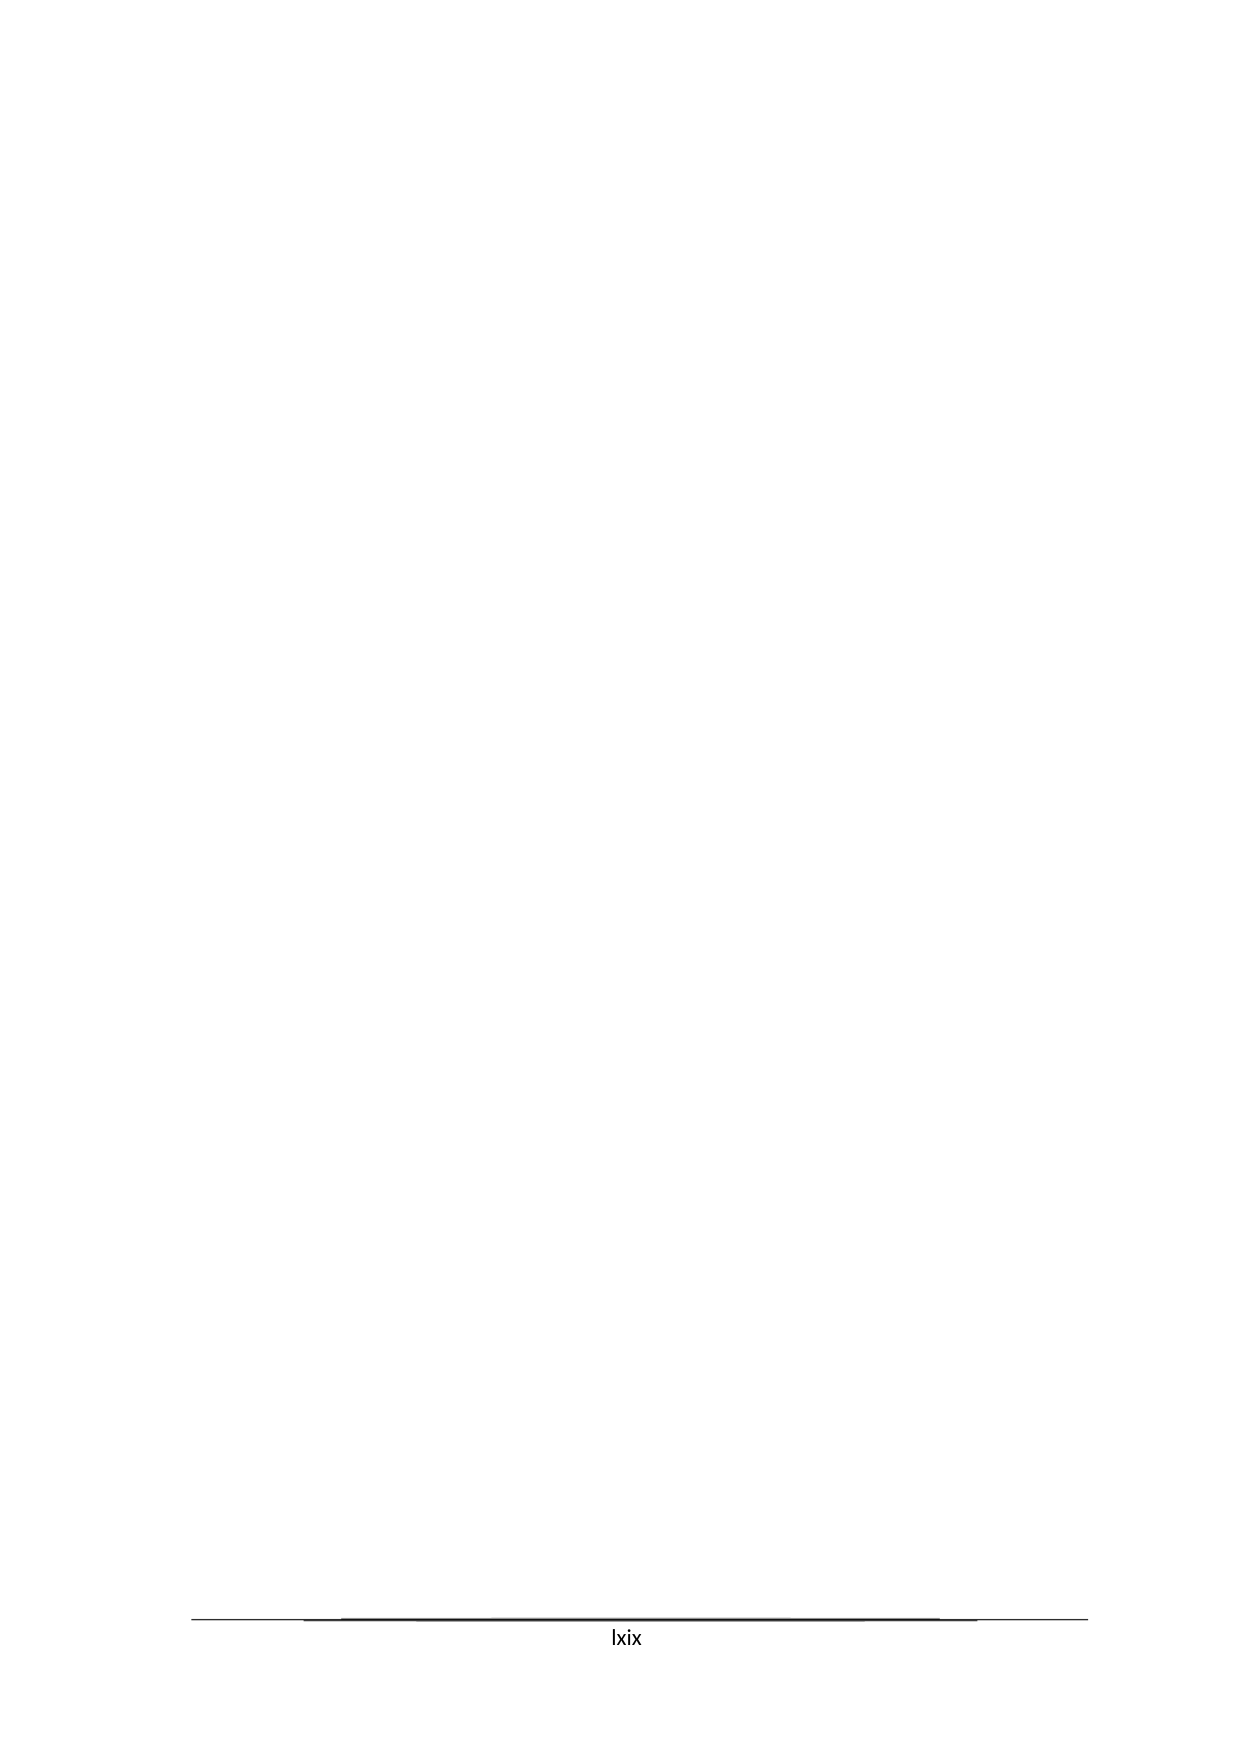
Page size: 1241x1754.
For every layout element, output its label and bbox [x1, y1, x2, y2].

picture [191, 1614, 1089, 1623]
